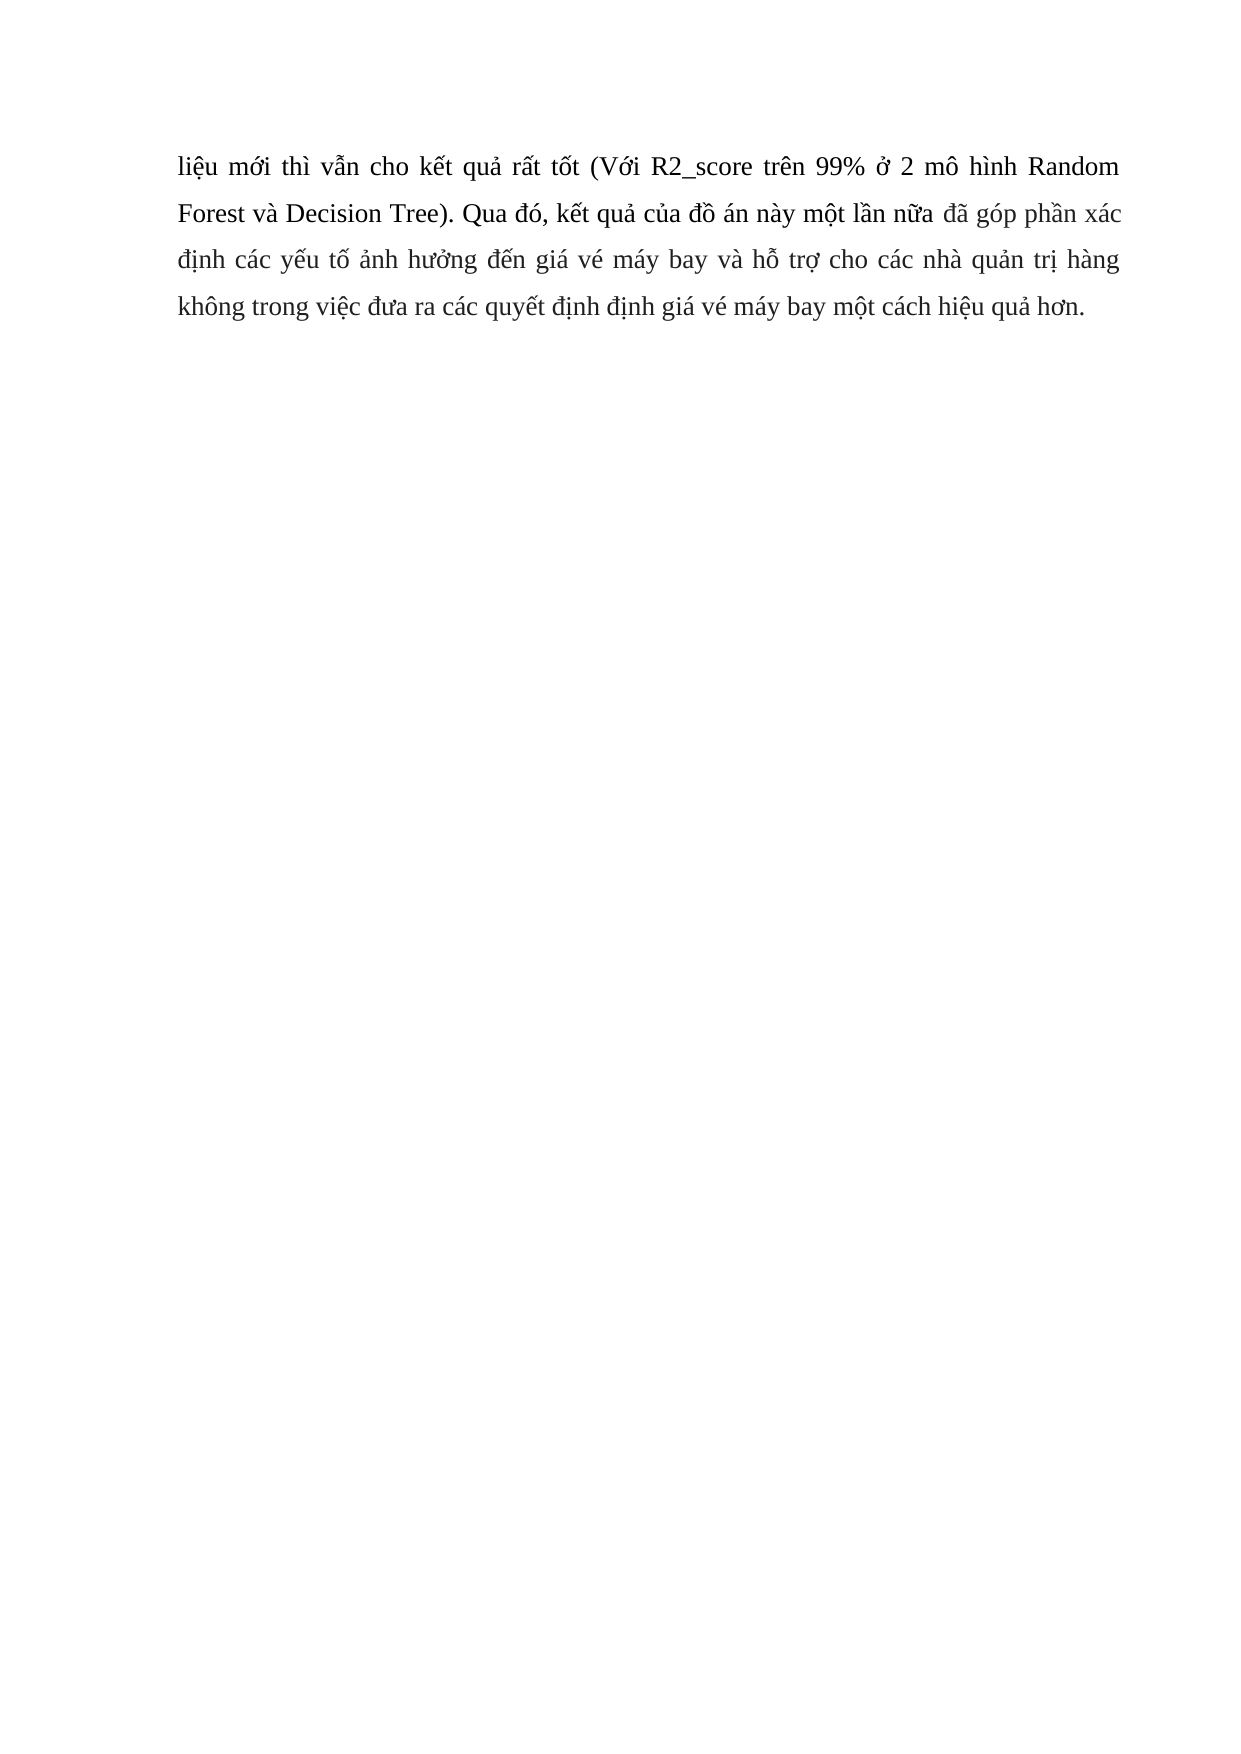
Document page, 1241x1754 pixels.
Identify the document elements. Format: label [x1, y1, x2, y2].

text [177, 150, 1122, 321]
